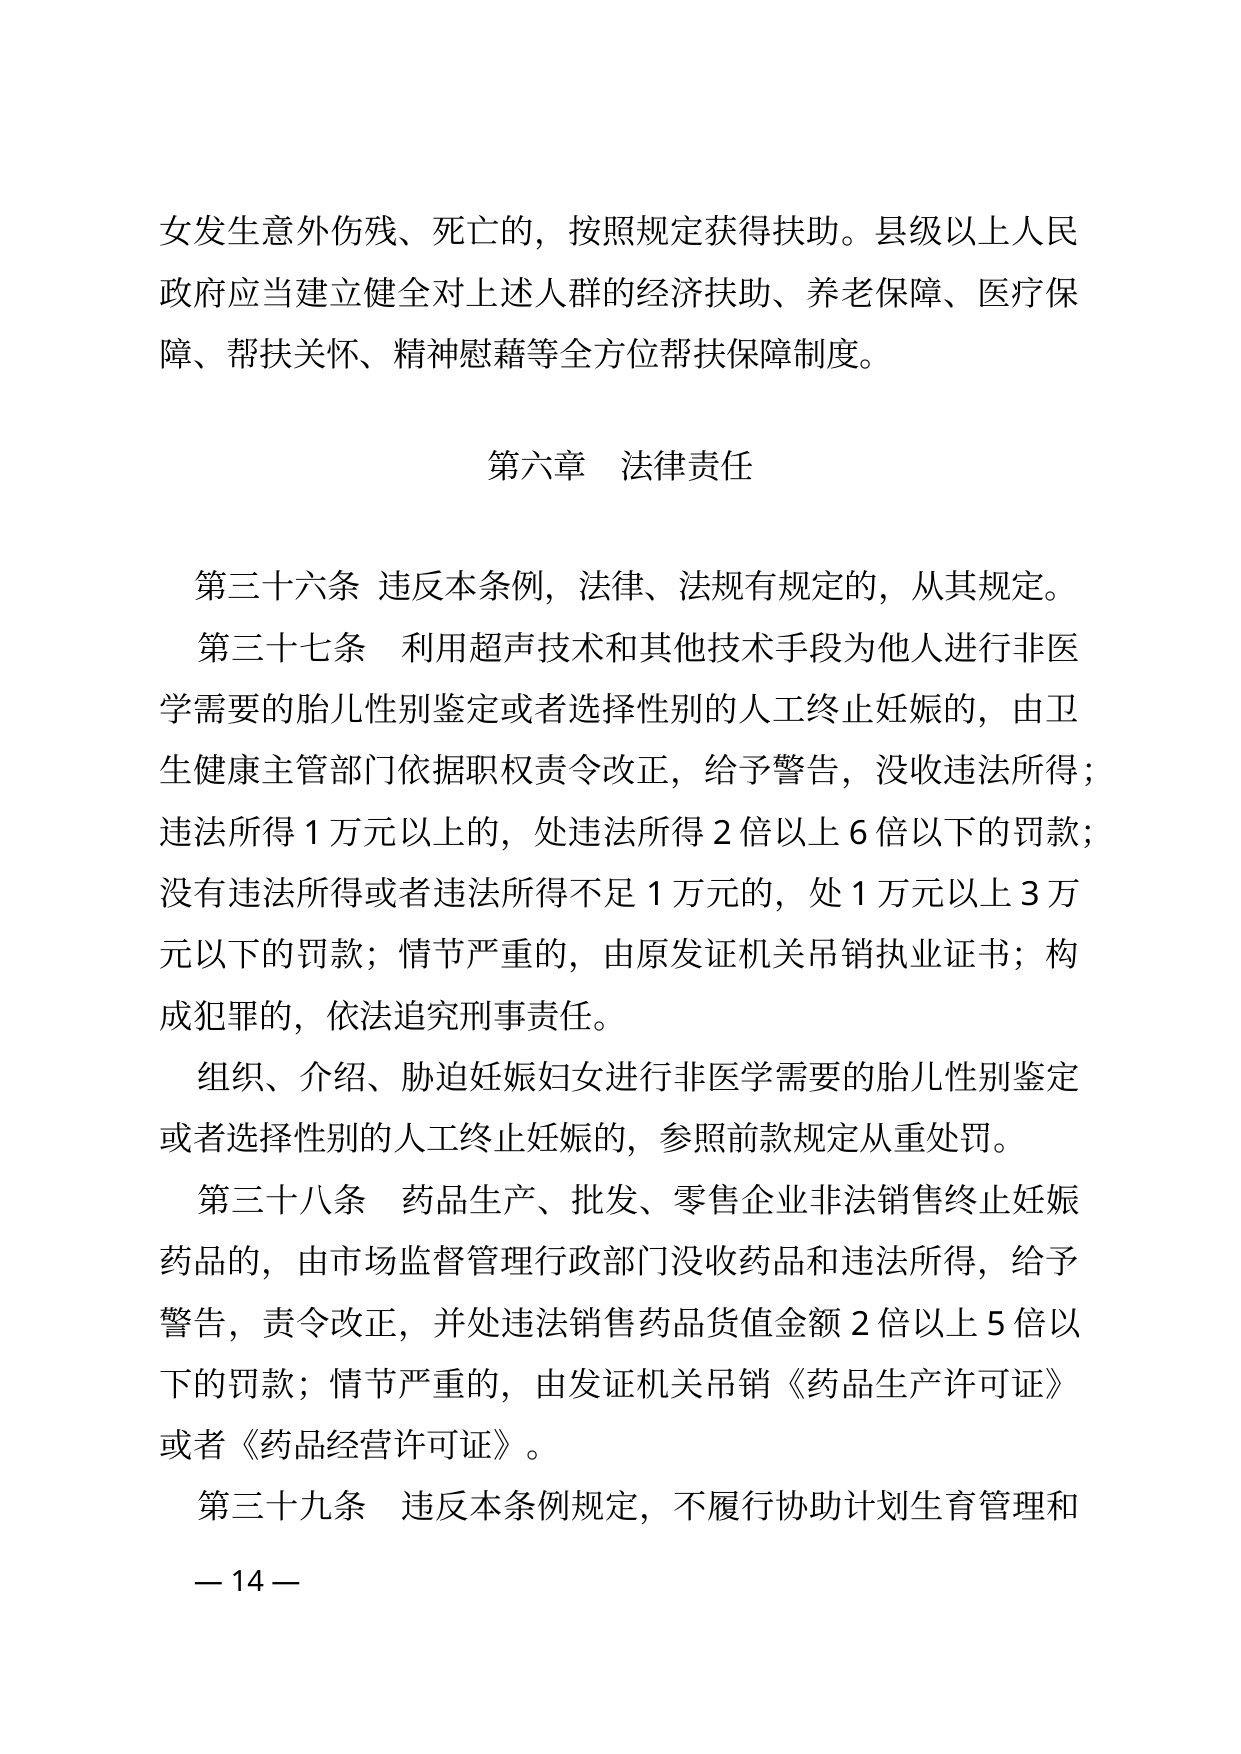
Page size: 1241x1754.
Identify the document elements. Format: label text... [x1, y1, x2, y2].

text 第三十八条 药品生产、批发、零售企业非法销售终止妊娠药品的，由市场监督管理行政部门没收药品和违法所得，给予警告，责令改正，并处违法销售药品货值金额2倍以上5倍以下的罚款；情节严重的，由发证机关吊销《药品生产许可证》或者《药品经营许可证》。 [159, 1163, 1081, 1470]
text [159, 195, 1081, 379]
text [159, 1470, 1081, 1531]
text 组织、介绍、胁迫妊娠妇女进行非医学需要的胎儿性别鉴定或者选择性别的人工终止妊娠的，参照前款规定从重处罚。 [159, 1040, 1081, 1163]
text 第六章 法律责任 [159, 440, 1081, 488]
text 第三十六条 违反本条例，法律、法规有规定的，从其规定。 [159, 549, 1081, 611]
text 第三十七条 利用超声技术和其他技术手段为他人进行非医学需要的胎儿性别鉴定或者选择性别的人工终止妊娠的，由卫生健康主管部门依据职权责令改正，给予警告，没收违法所得；违法所得1万元以上的，处违法所得2倍以上6倍以下的罚款；没有违法所得或者违法所得不足1万元的，处1万元以上3万元以下的罚款；情节严重的，由原发证机关吊销执业证书；构成犯罪的，依法追究刑事责任。 [159, 611, 1081, 1040]
